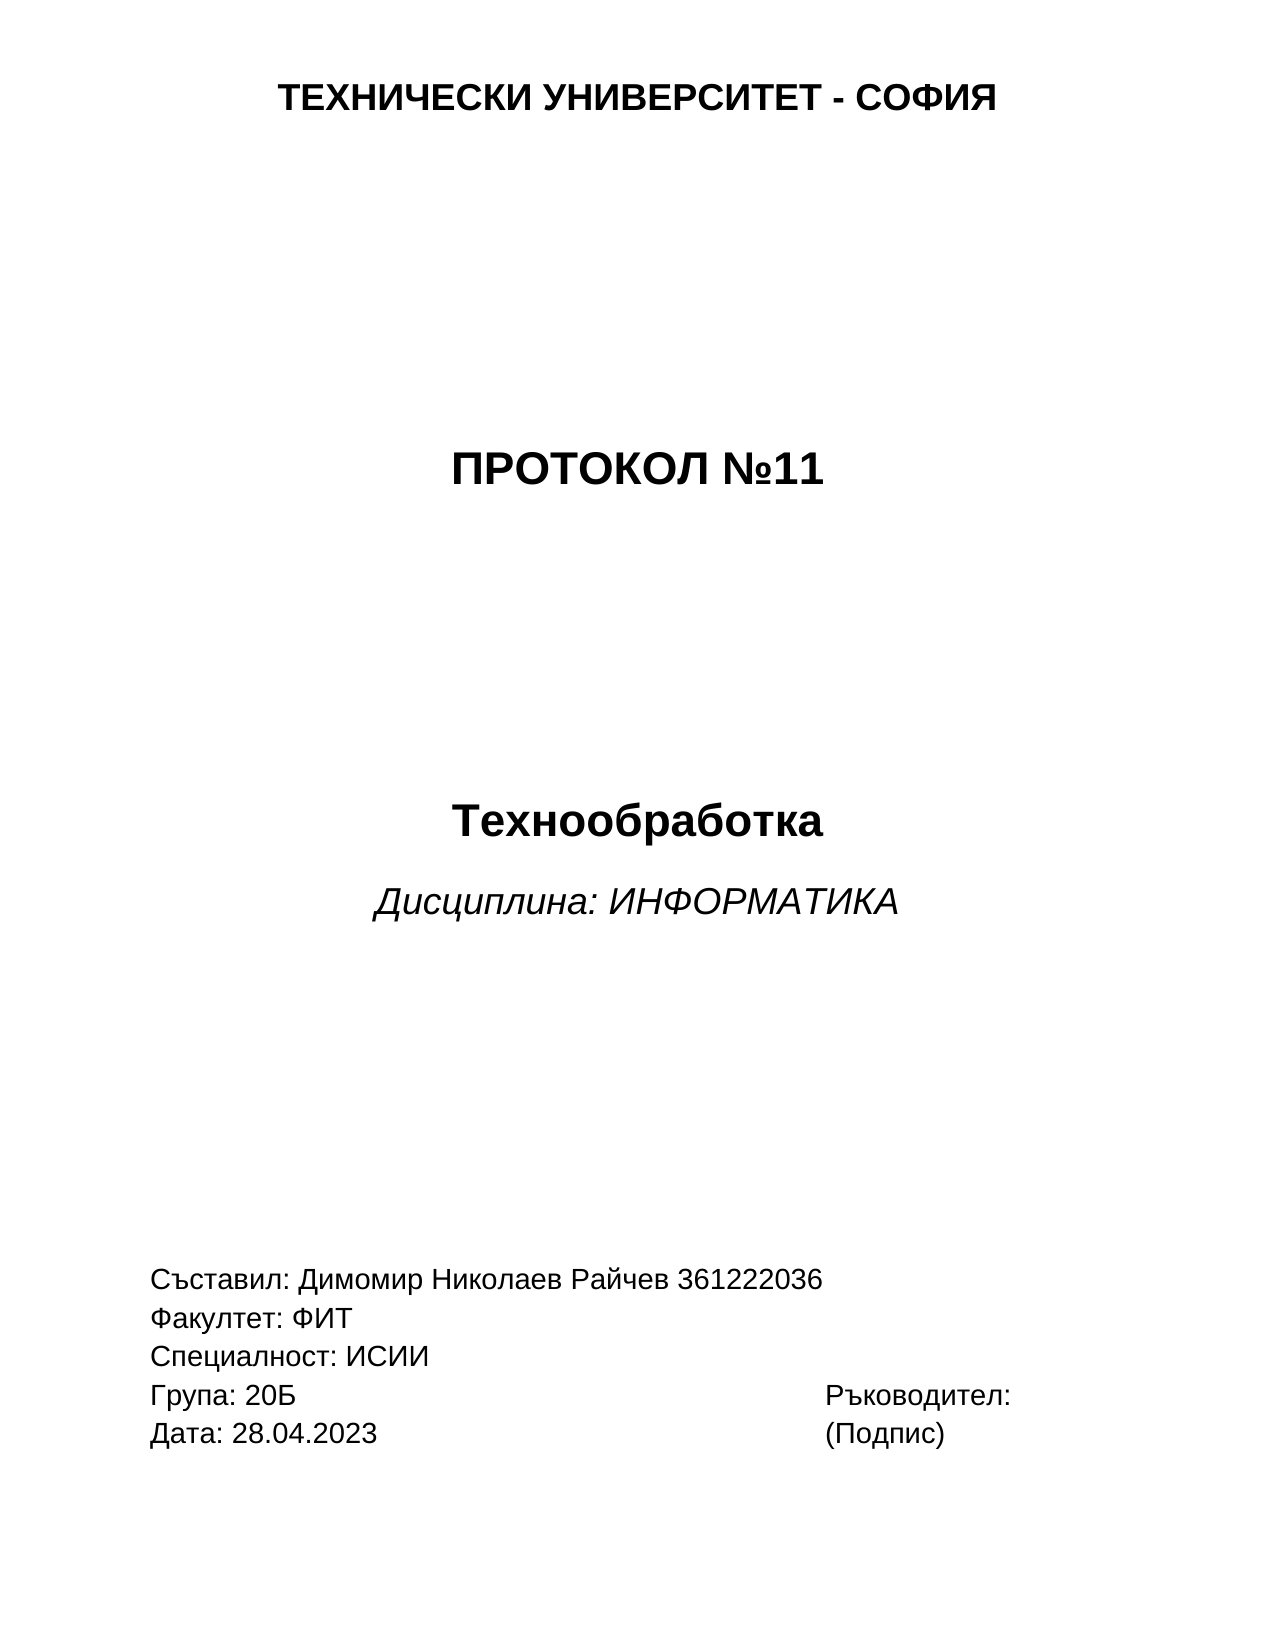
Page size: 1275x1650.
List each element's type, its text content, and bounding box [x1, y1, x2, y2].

text ПРОТОКОЛ №11 [150, 442, 1125, 494]
text Технообработка [150, 794, 1125, 847]
text Съставил: Димомир Николаев Райчев 361222036 [150, 1262, 1125, 1296]
text Факултет: ФИТ [150, 1301, 1125, 1334]
text Дисциплина: ИНФОРМАТИКА [150, 879, 1125, 922]
text Специалност: ИСИИ [150, 1339, 1125, 1373]
text Група: 20Б Ръководител: [150, 1378, 1125, 1411]
text Дата: 28.04.2023 (Подпис) [150, 1416, 1125, 1450]
